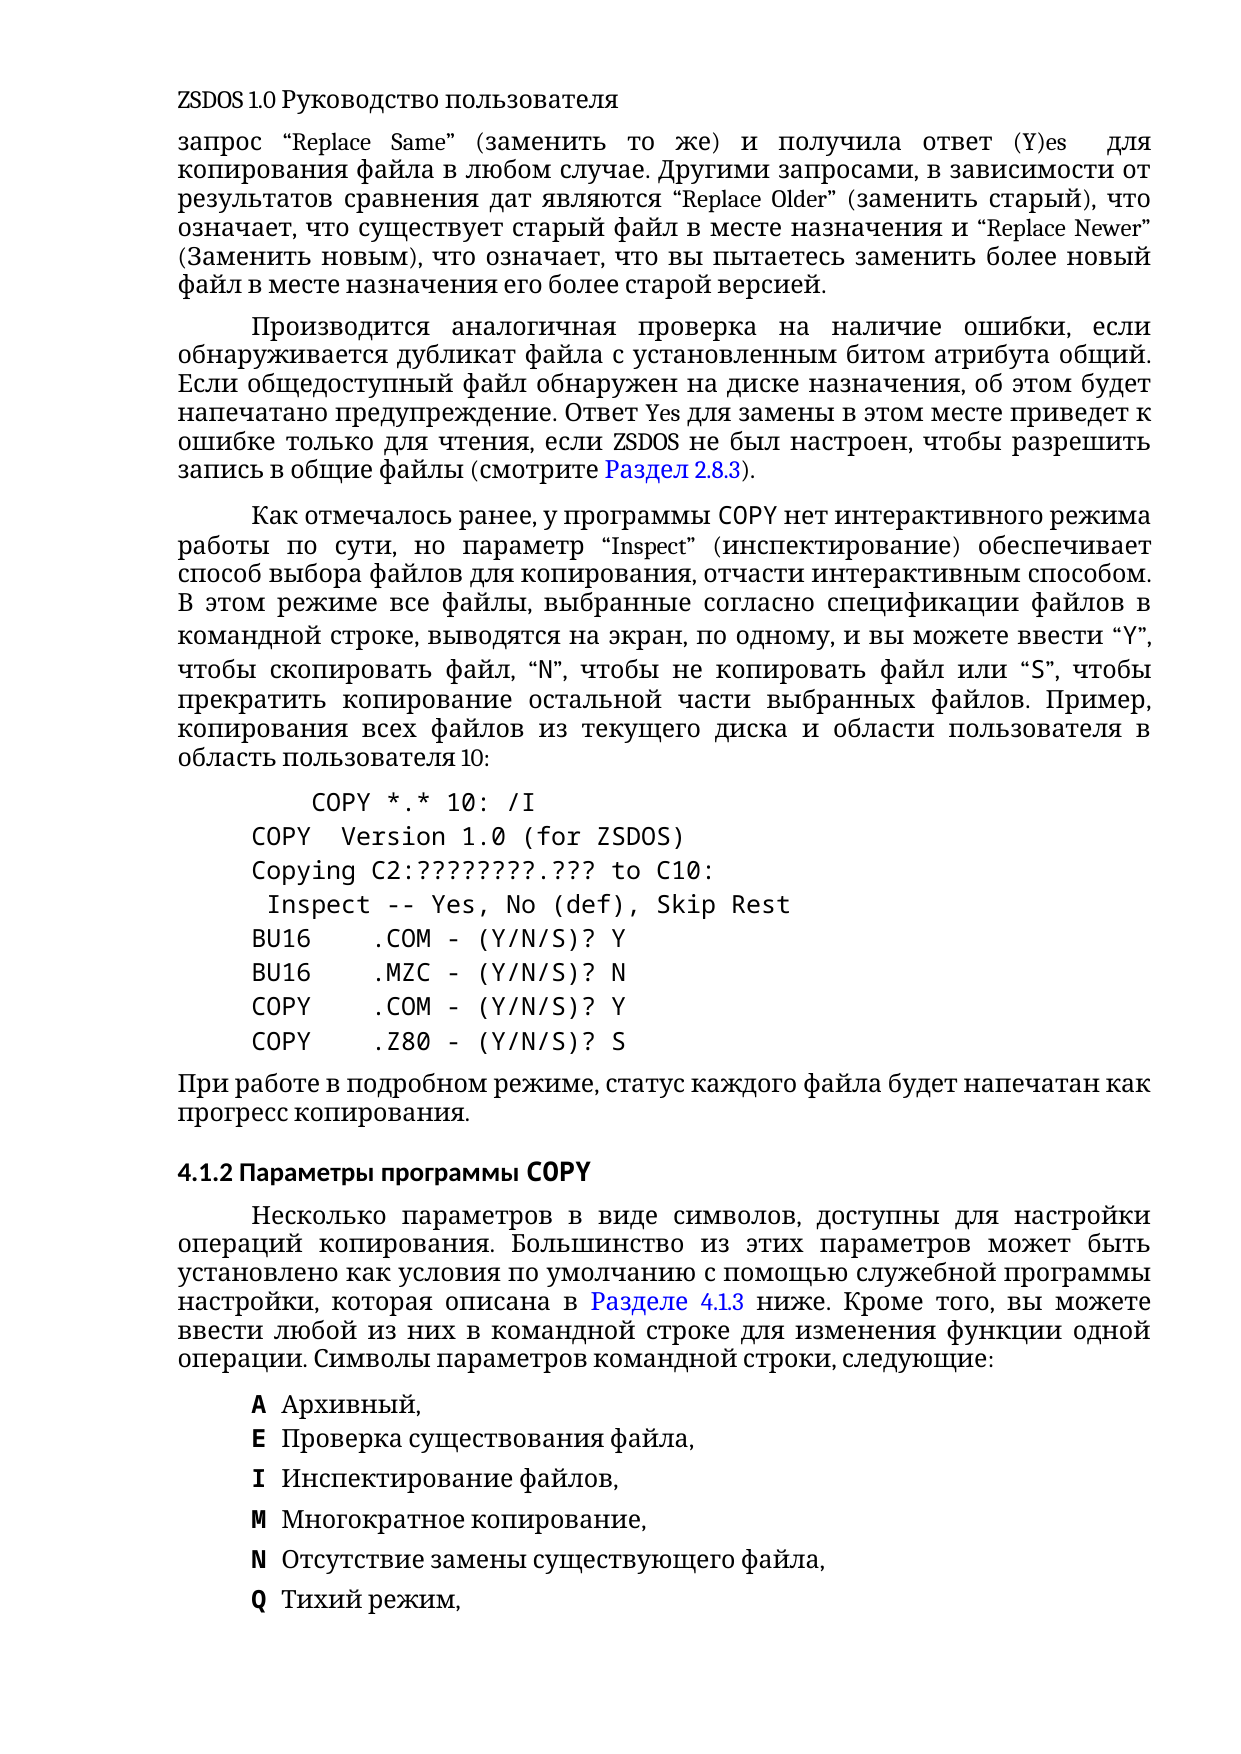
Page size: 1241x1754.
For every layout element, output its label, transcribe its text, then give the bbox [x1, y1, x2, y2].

text COPY Version 1.0 (for ZSDOS) [177, 819, 1152, 853]
text Производится аналогичная проверка на наличие ошибки, если обнаруживается дубликат файла с установленным битом атрибута общий. Если общедоступный файл обнаружен на диске назначения, об этом будет напечатано предупреждение. Ответ Yes для замены в этом месте приведет к ошибке только для чтения, если ZSDOS не был настроен, чтобы разрешить запись в общие файлы (смотрите Раздел 2.8.3). [177, 312, 1152, 485]
text BU16 .MZC - (Y/N/S)? N [177, 955, 1152, 989]
text COPY .COM - (Y/N/S)? Y [177, 989, 1152, 1023]
text Несколько параметров в виде символов, доступны для настройки операций копирования. Большинство из этих параметров может быть установлено как условия по умолчанию с помощью служебной программы настройки, которая описана в Разделе 4.1.3 ниже. Кроме того, вы можете ввести любой из них в командной строке для изменения функции одной операции. Символы параметров командной строки, следующие: [177, 1202, 1152, 1374]
subtitle 4.1.2 Параметры программы COPY [177, 1152, 1152, 1189]
text Q Тихий режим, [251, 1582, 1152, 1616]
text BU16 .COM - (Y/N/S)? Y [177, 921, 1152, 955]
text Inspect -- Yes, No (def), Skip Rest [177, 887, 1152, 921]
text M Многократное копирование, [251, 1501, 1152, 1535]
text COPY .Z80 - (Y/N/S)? S [177, 1023, 1152, 1057]
text Как отмечалось ранее, у программы COPY нет интерактивного режима работы по сути, но параметр “Inspect” (инспектирование) обеспечивает способ выбора файлов для копирования, отчасти интерактивным способом. В этом режиме все файлы, выбранные согласно спецификации файлов в командной строке, выводятся на экран, по одному, и вы можете ввести “Y”, чтобы скопировать файл, “N”, чтобы не копировать файл или “S”, чтобы прекратить копирование остальной части выбранных файлов. Пример, копирования всех файлов из текущего диска и области пользователя в область пользователя 10: [177, 497, 1152, 772]
text COPY *.* 10: /I [177, 785, 1152, 819]
text E Проверка существования файла, [251, 1421, 1152, 1455]
text A Архивный, [251, 1387, 1152, 1421]
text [177, 127, 1152, 300]
text N Отсутствие замены существующего файла, [251, 1542, 1152, 1576]
text При работе в подробном режиме, статус каждого файла будет напечатан как прогресс копирования. [177, 1070, 1152, 1127]
text I Инспектирование файлов, [251, 1461, 1152, 1495]
text Copying C2:????????.??? to C10: [177, 853, 1152, 887]
